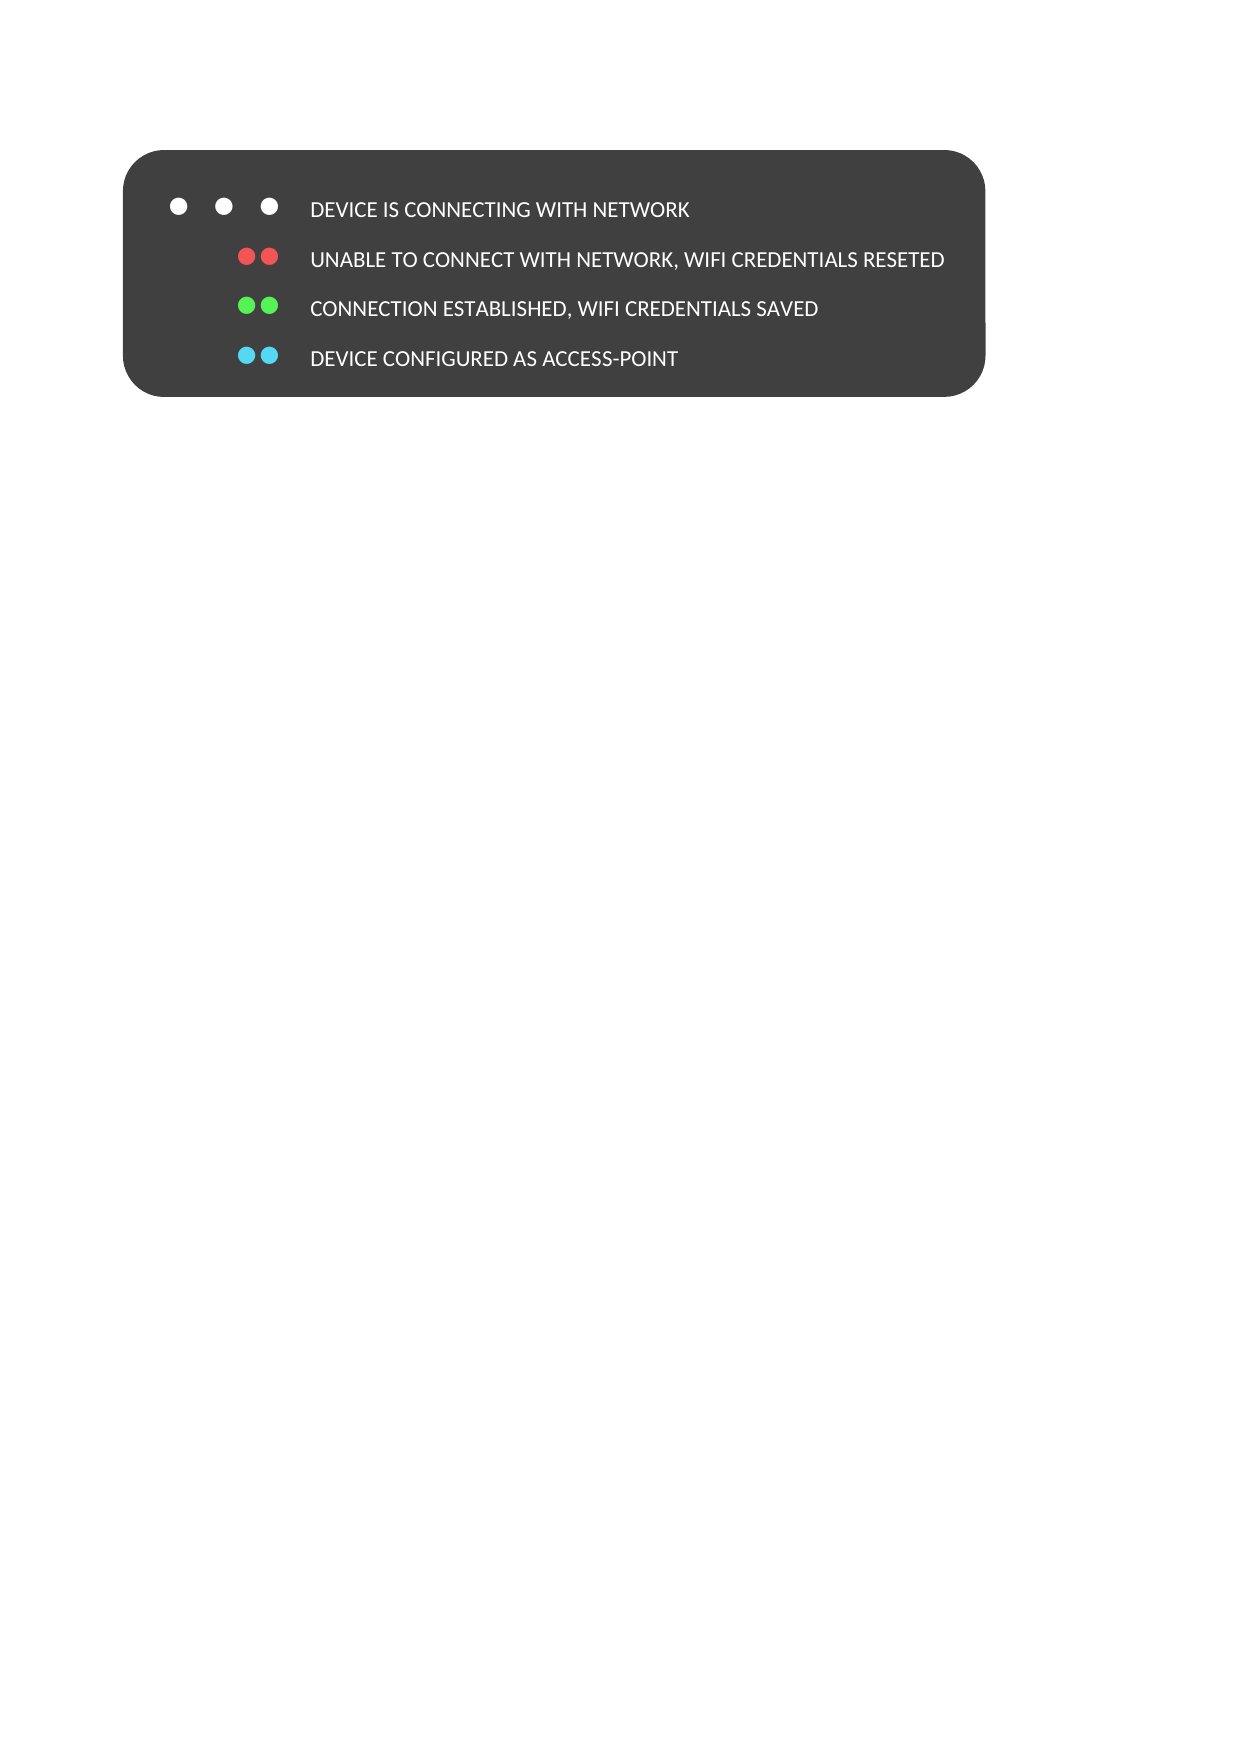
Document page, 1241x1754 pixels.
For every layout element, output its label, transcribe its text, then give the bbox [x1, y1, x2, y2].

text ●●●●● device is connecting with network [148, 181, 1093, 227]
text ●● connection established, wifi credentials saved [148, 280, 1093, 326]
text ●● unable to connect with network, wifi credentials reseted [148, 231, 1093, 277]
text ●● device configured as access-point [148, 330, 1093, 376]
